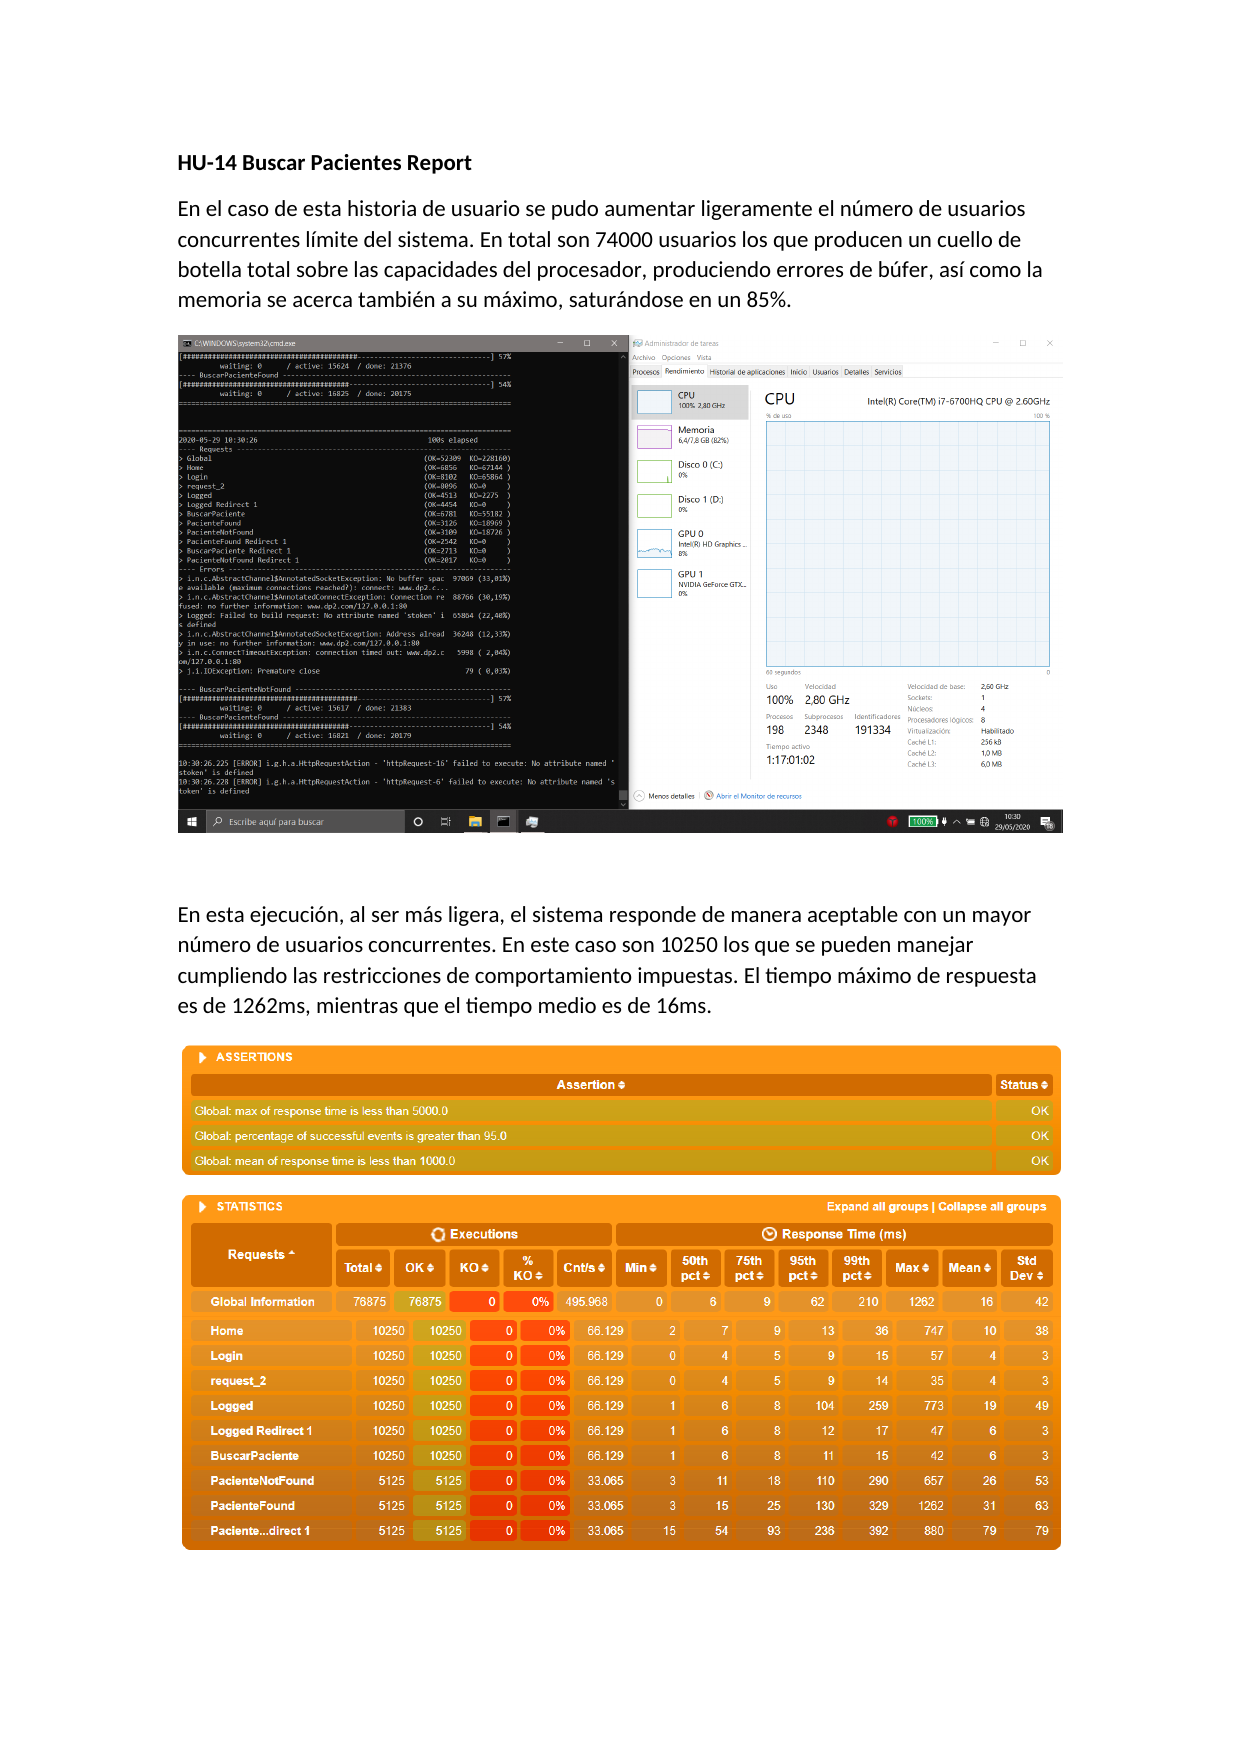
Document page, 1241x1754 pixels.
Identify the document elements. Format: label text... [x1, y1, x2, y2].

picture [178, 335, 1063, 833]
text En el caso de esta historia de usuario se pudo aumentar ligeramente el número de usuarios concurrentes límite del sistema. En total son 74000 usuarios los que producen un cuello de botella total sobre las capacidades del procesador, produciendo errores de búfer, así como la memoria se acerca también a su máximo, saturándose en un 85%. [177, 194, 1063, 313]
picture [178, 1042, 1063, 1554]
text HU-14 Buscar Pacientes Report [177, 148, 1063, 176]
text En esta ejecución, al ser más ligera, el sistema responde de manera aceptable con un mayor número de usuarios concurrentes. En este caso son 10250 los que se pueden manejar cumpliendo las restricciones de comportamiento impuestas. El tiempo máximo de respuesta es de 1262ms, mientras que el tiempo medio es de 16ms. [177, 900, 1063, 1019]
